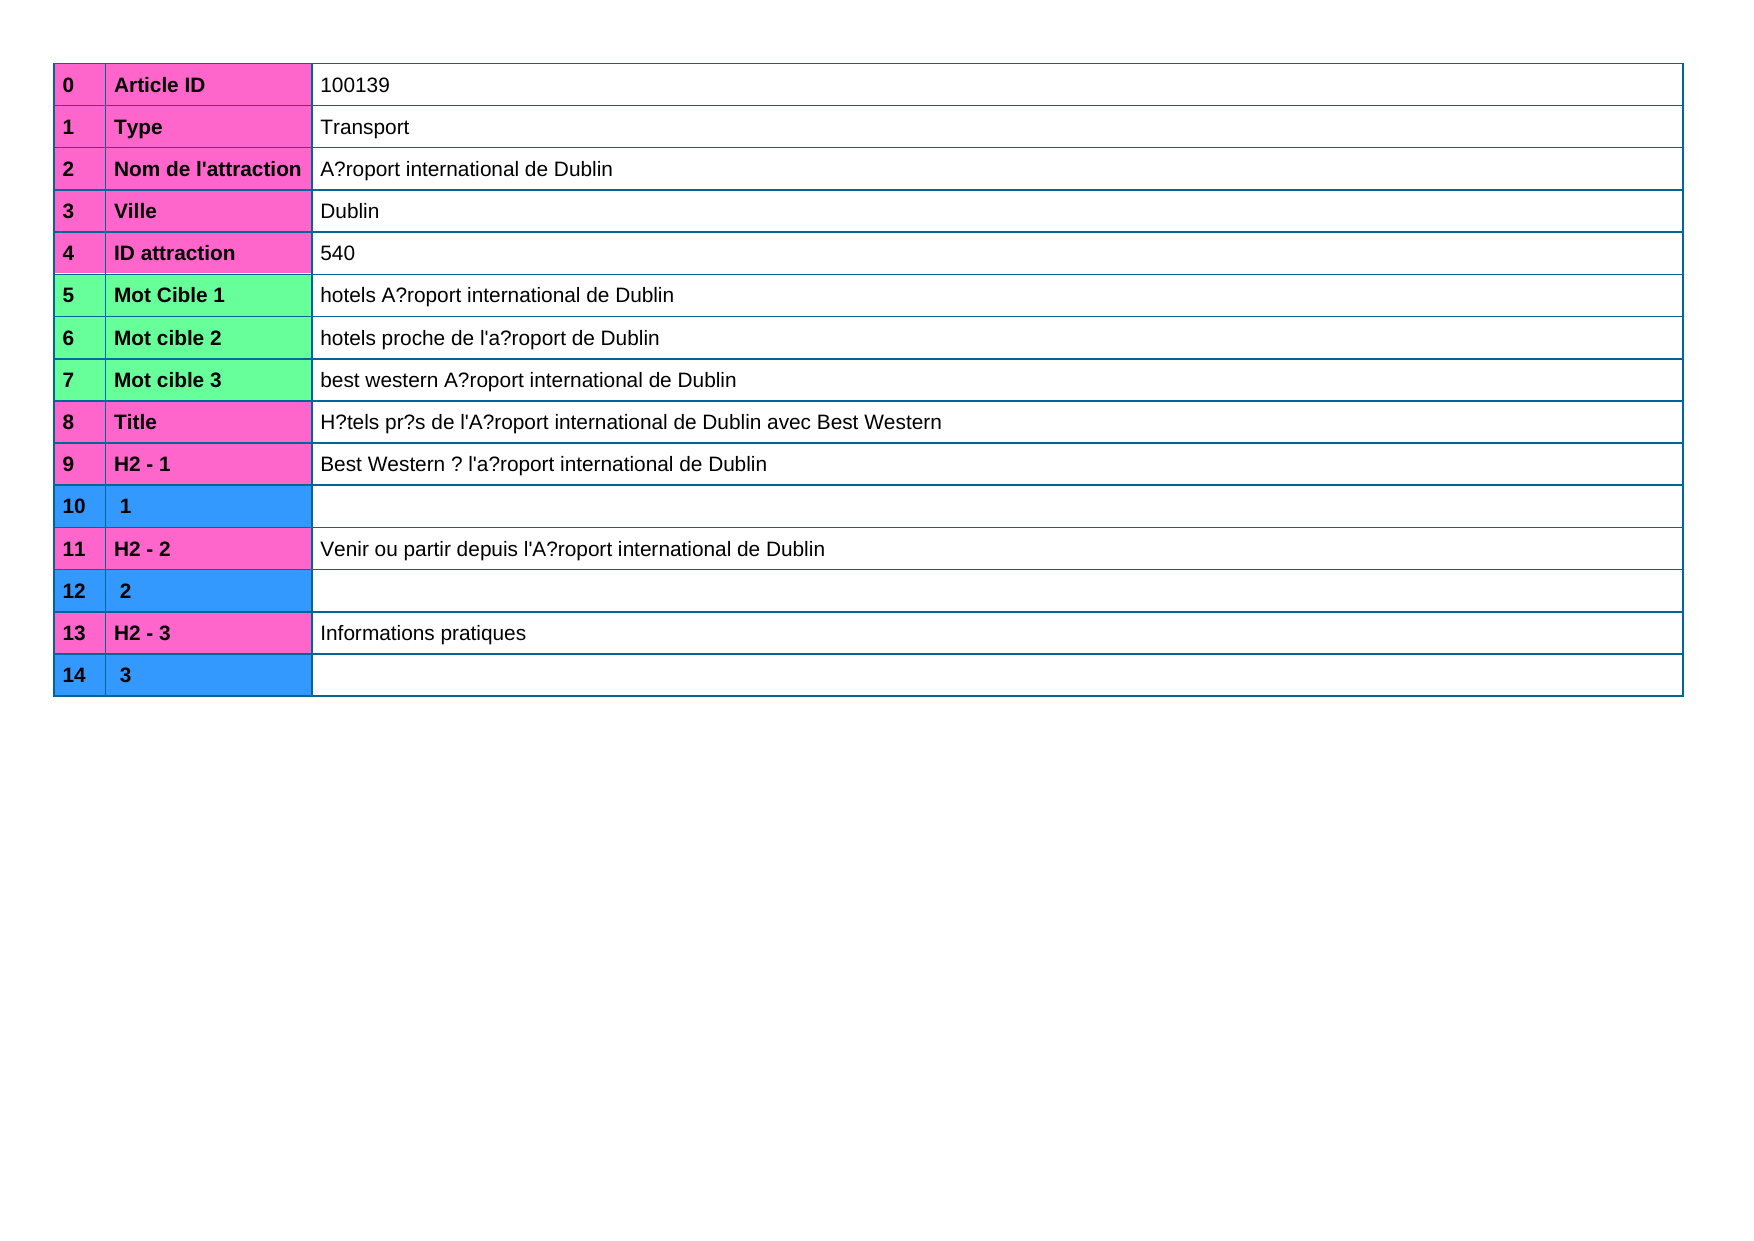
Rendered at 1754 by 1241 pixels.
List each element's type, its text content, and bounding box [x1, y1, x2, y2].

table_cell 11 [55, 528, 105, 569]
table_cell 10 [55, 486, 105, 527]
table_cell 5 [55, 275, 105, 316]
table_cell 1 [106, 486, 311, 527]
table_cell 7 [55, 360, 105, 400]
table_cell Mot Cible 1 [106, 275, 311, 316]
table_cell 3 [106, 655, 311, 695]
table_cell Type [106, 106, 311, 147]
table_cell Ville [106, 191, 311, 231]
table_cell 13 [55, 613, 105, 653]
table_cell 2 [106, 570, 311, 611]
table_cell [313, 486, 1682, 527]
table_cell [313, 570, 1682, 611]
table_cell Venir ou partir depuis l'A?roport international de Dublin [313, 528, 1682, 569]
table_cell Best Western ? l'a?roport international de Dublin [313, 444, 1682, 484]
table_cell Nom de l'attraction [106, 148, 311, 189]
table_cell best western A?roport international de Dublin [313, 360, 1682, 400]
table_cell A?roport international de Dublin [313, 148, 1682, 189]
table_cell 4 [55, 233, 105, 273]
table_cell H?tels pr?s de l'A?roport international de Dublin avec Best Western [313, 402, 1682, 442]
table_cell 8 [55, 402, 105, 442]
table_cell Transport [313, 106, 1682, 147]
table_cell hotels A?roport international de Dublin [313, 275, 1682, 316]
table_cell 2 [55, 148, 105, 189]
table_cell H2 - 1 [106, 444, 311, 484]
table_cell Mot cible 3 [106, 360, 311, 400]
table_cell Title [106, 402, 311, 442]
table_cell Mot cible 2 [106, 317, 311, 358]
table_header Article ID [106, 64, 311, 105]
table_cell 6 [55, 317, 105, 358]
table_cell H2 - 3 [106, 613, 311, 653]
table_cell ID attraction [106, 233, 311, 273]
table_cell 12 [55, 570, 105, 611]
table_cell 14 [55, 655, 105, 695]
table_cell Informations pratiques [313, 613, 1682, 653]
table_cell [313, 655, 1682, 695]
table_cell 540 [313, 233, 1682, 273]
table_cell Dublin [313, 191, 1682, 231]
table_cell 9 [55, 444, 105, 484]
table_cell H2 - 2 [106, 528, 311, 569]
table_header 0 [55, 64, 105, 105]
table_cell hotels proche de l'a?roport de Dublin [313, 317, 1682, 358]
table_cell 3 [55, 191, 105, 231]
table_header 100139 [313, 64, 1682, 105]
table_cell 1 [55, 106, 105, 147]
